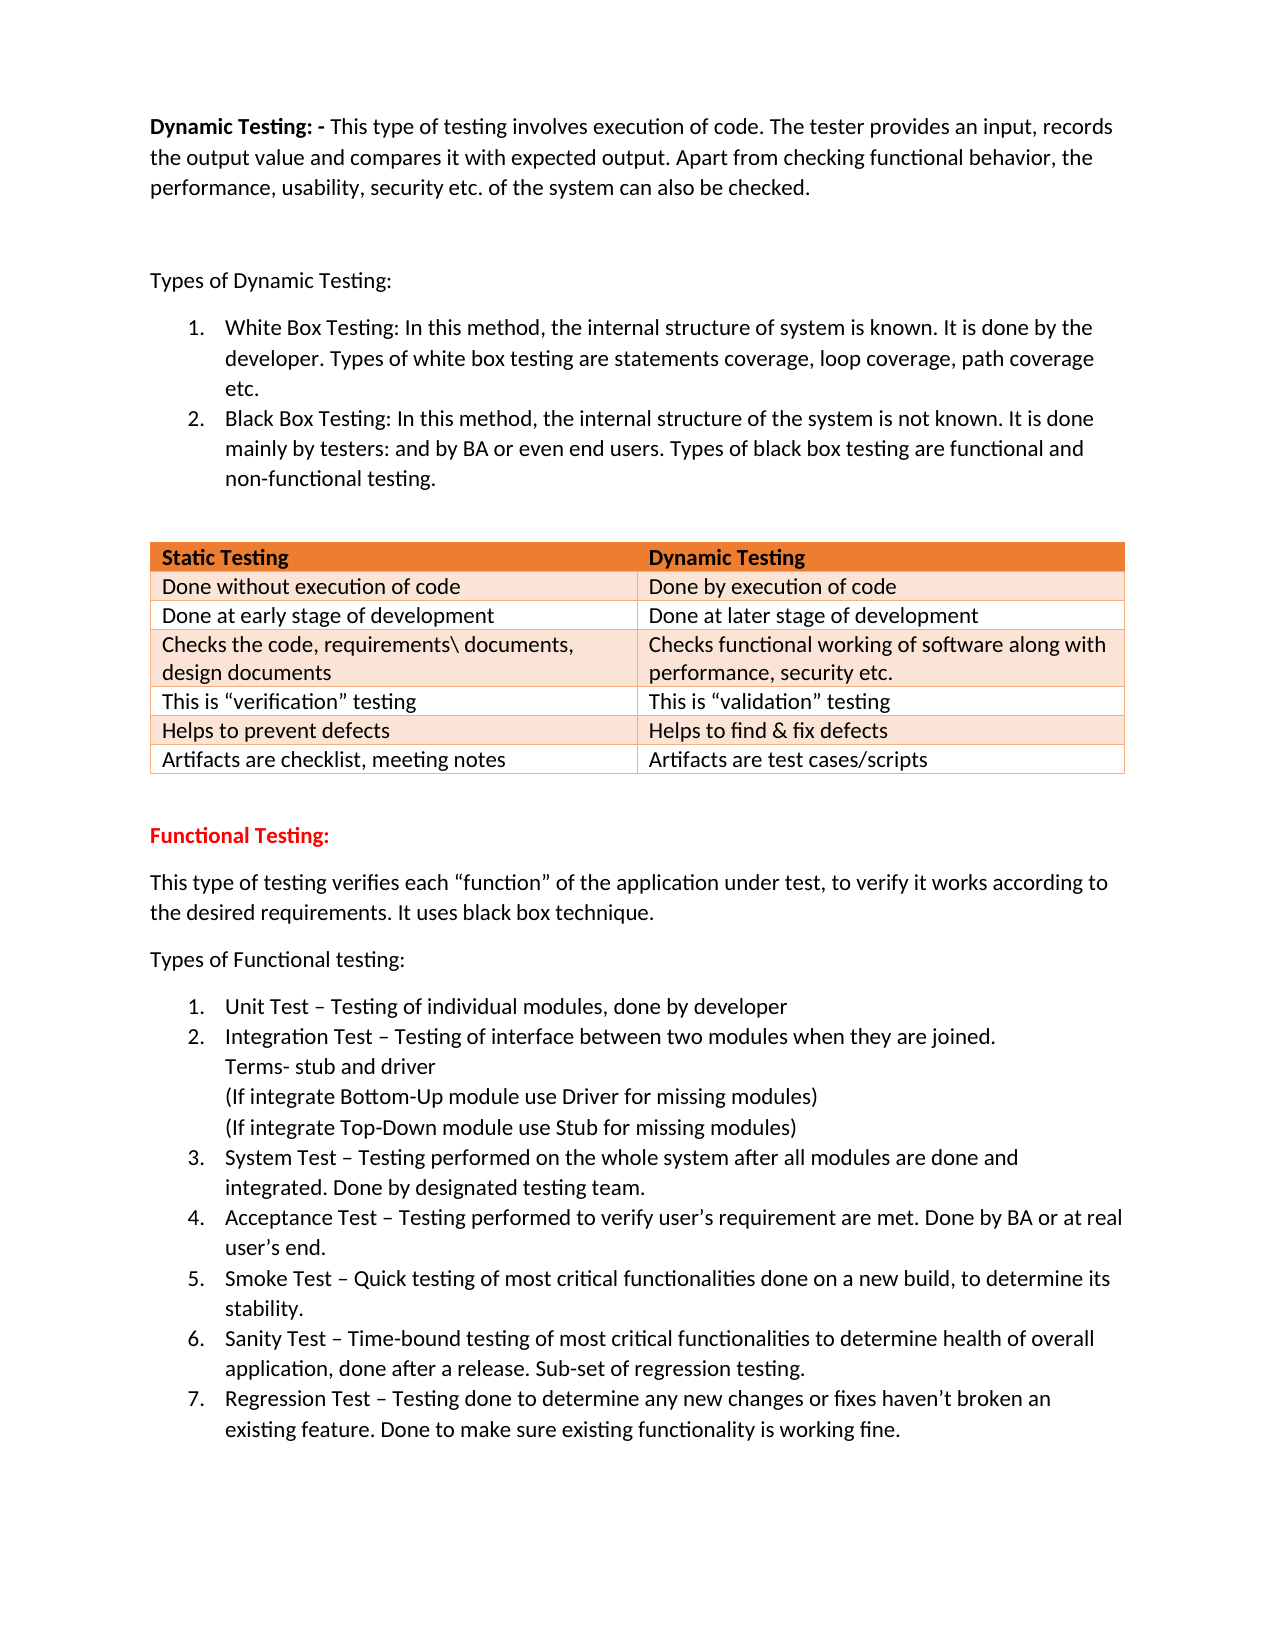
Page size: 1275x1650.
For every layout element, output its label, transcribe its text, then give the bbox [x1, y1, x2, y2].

list Unit Test – Testing of individual modules, done by developer [187, 992, 1125, 1020]
table_cell Artifacts are checklist, meeting notes [151, 745, 637, 773]
table_cell Helps to find & fix defects [638, 716, 1124, 744]
text This type of testing verifies each “function” of the application under test, to verify it works according to the desired requirements. It uses black box technique. [150, 868, 1125, 926]
list Acceptance Test – Testing performed to verify user’s requirement are met. Done by BA or at real user’s end. [187, 1203, 1125, 1262]
table_header Static Testing [151, 543, 637, 571]
text Dynamic Testing: - This type of testing involves execution of code. The tester provides an input, records the output value and compares it with expected output. Apart from checking functional behavior, the performance, usability, security etc. of the system can also be checked. [150, 112, 1125, 201]
table_cell This is “validation” testing [638, 687, 1124, 715]
table_cell Done by execution of code [638, 572, 1124, 600]
table_cell Artifacts are test cases/scripts [638, 745, 1124, 773]
list System Test – Testing performed on the whole system after all modules are done and integrated. Done by designated testing team. [187, 1143, 1125, 1201]
list (If integrate Top-Down module use Stub for missing modules) [225, 1113, 1125, 1141]
table_cell Checks functional working of software along with performance, security etc. [638, 630, 1124, 686]
list Sanity Test – Time-bound testing of most critical functionalities to determine health of overall application, done after a release. Sub-set of regression testing. [187, 1324, 1125, 1382]
text Types of Dynamic Testing: [150, 267, 1125, 295]
list Terms- stub and driver [225, 1052, 1125, 1080]
table_cell Done at later stage of development [638, 601, 1124, 629]
table_header Dynamic Testing [638, 543, 1124, 571]
table_cell Helps to prevent defects [151, 716, 637, 744]
list Integration Test – Testing of interface between two modules when they are joined. [187, 1022, 1125, 1050]
list Regression Test – Testing done to determine any new changes or fixes haven’t broken an existing feature. Done to make sure existing functionality is working fine. [187, 1384, 1125, 1443]
text Functional Testing: [150, 821, 1125, 849]
table_cell Checks the code, requirements\ documents, design documents [151, 630, 637, 686]
table_cell This is “verification” testing [151, 687, 637, 715]
table_cell Done without execution of code [151, 572, 637, 600]
table_cell Done at early stage of development [151, 601, 637, 629]
text Types of Functional testing: [150, 945, 1125, 973]
list Black Box Testing: In this method, the internal structure of the system is not known. It is done mainly by testers: and by BA or even end users. Types of black box testing are functional and non-functional testing. [187, 404, 1125, 493]
list (If integrate Bottom-Up module use Driver for missing modules) [225, 1082, 1125, 1111]
list White Box Testing: In this method, the internal structure of system is known. It is done by the developer. Types of white box testing are statements coverage, loop coverage, path coverage etc. [187, 313, 1125, 402]
list Smoke Test – Quick testing of most critical functionalities done on a new build, to determine its stability. [187, 1264, 1125, 1322]
